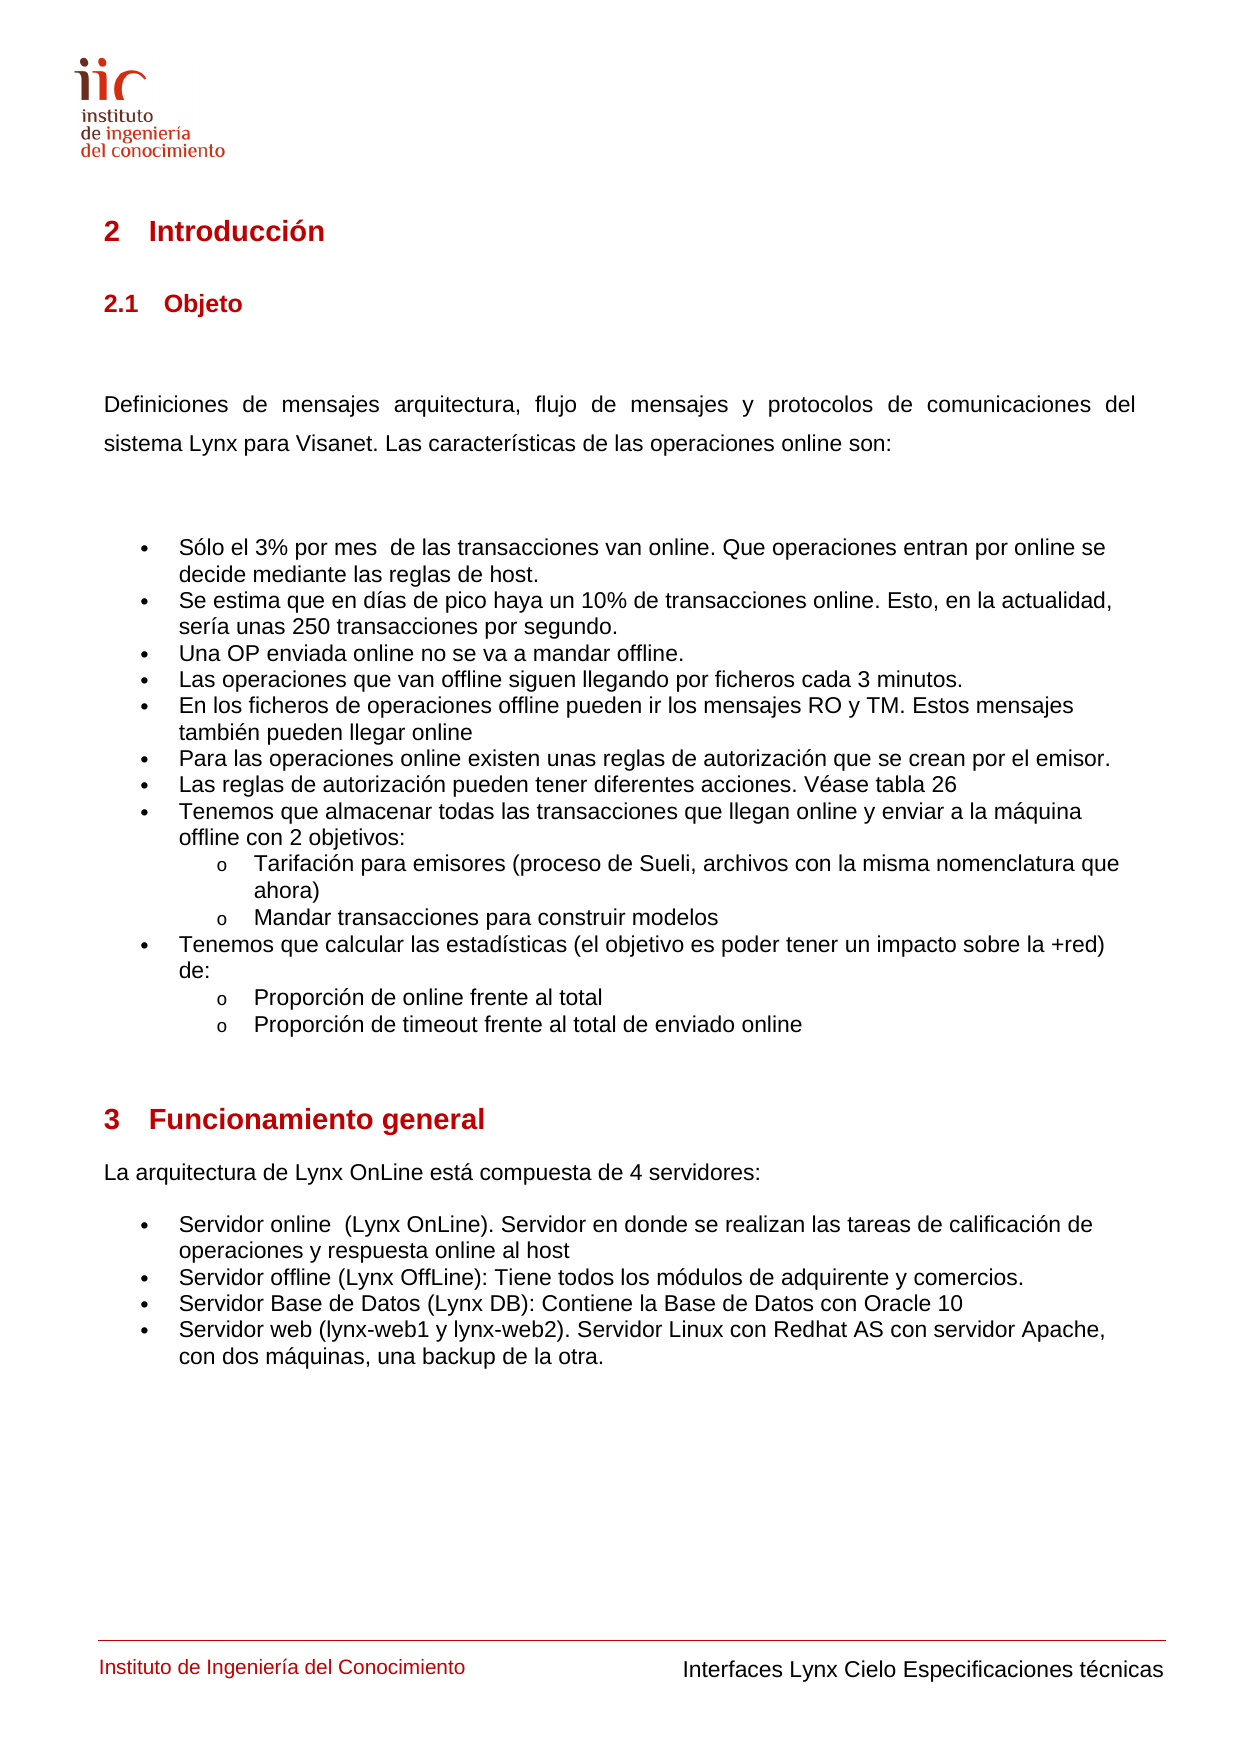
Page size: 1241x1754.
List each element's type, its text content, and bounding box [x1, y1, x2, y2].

list Una OP enviada online no se va a mandar offline. [141, 639, 1137, 666]
list Tarifación para emisores (proceso de Sueli, archivos con la misma nomenclatura que ahora) [216, 850, 1137, 904]
list Tenemos que almacenar todas las transacciones que llegan online y enviar a la máquina offline con 2 objetivos: [141, 798, 1137, 850]
list Proporción de online frente al total [216, 984, 1137, 1011]
list Las reglas de autorización pueden tener diferentes acciones. Véase tabla 26 [141, 771, 1137, 798]
list Tenemos que calcular las estadísticas (el objetivo es poder tener un impacto sobre la +red) de: [141, 931, 1137, 984]
subtitle Funcionamiento general [103, 1102, 1137, 1136]
list Las operaciones que van offline siguen llegando por ficheros cada 3 minutos. [141, 666, 1137, 692]
list Para las operaciones online existen unas reglas de autorización que se crean por el emisor. [141, 745, 1137, 771]
list Servidor online (Lynx OnLine). Servidor en donde se realizan las tareas de calificación de operaciones y respuesta online al host [141, 1211, 1137, 1263]
list Sólo el 3% por mes de las transacciones van online. Que operaciones entran por online se decide mediante las reglas de host. [141, 534, 1137, 587]
subtitle Introducción [103, 214, 1137, 248]
text La arquitectura de Lynx OnLine está compuesta de 4 servidores: [103, 1159, 1137, 1185]
list Se estima que en días de pico haya un 10% de transacciones online. Esto, en la actualidad, sería unas 250 transacciones por segundo. [141, 587, 1137, 639]
picture [73, 57, 225, 158]
text Definiciones de mensajes arquitectura, flujo de mensajes y protocolos de comunicaciones del sistema Lynx para Visanet. Las características de las operaciones online son: [103, 391, 1137, 457]
subtitle Objeto [103, 289, 1137, 318]
list En los ficheros de operaciones offline pueden ir los mensajes RO y TM. Estos mensajes también pueden llegar online [141, 692, 1137, 745]
list Mandar transacciones para construir modelos [216, 904, 1137, 931]
list Servidor Base de Datos (Lynx DB): Contiene de Datos con Oracle 10 [141, 1290, 1137, 1316]
list Servidor offline (Lynx OffLine): Tiene todos los módulos de adquirente y comercios. [141, 1263, 1137, 1290]
list Proporción de timeout frente al total de enviado online [216, 1011, 1137, 1038]
list Servidor web (lynx-web1 y lynx-web2). Servidor Linux con Redhat AS con servidor Apache, con dos máquinas, una backup de la otra. [141, 1316, 1137, 1369]
